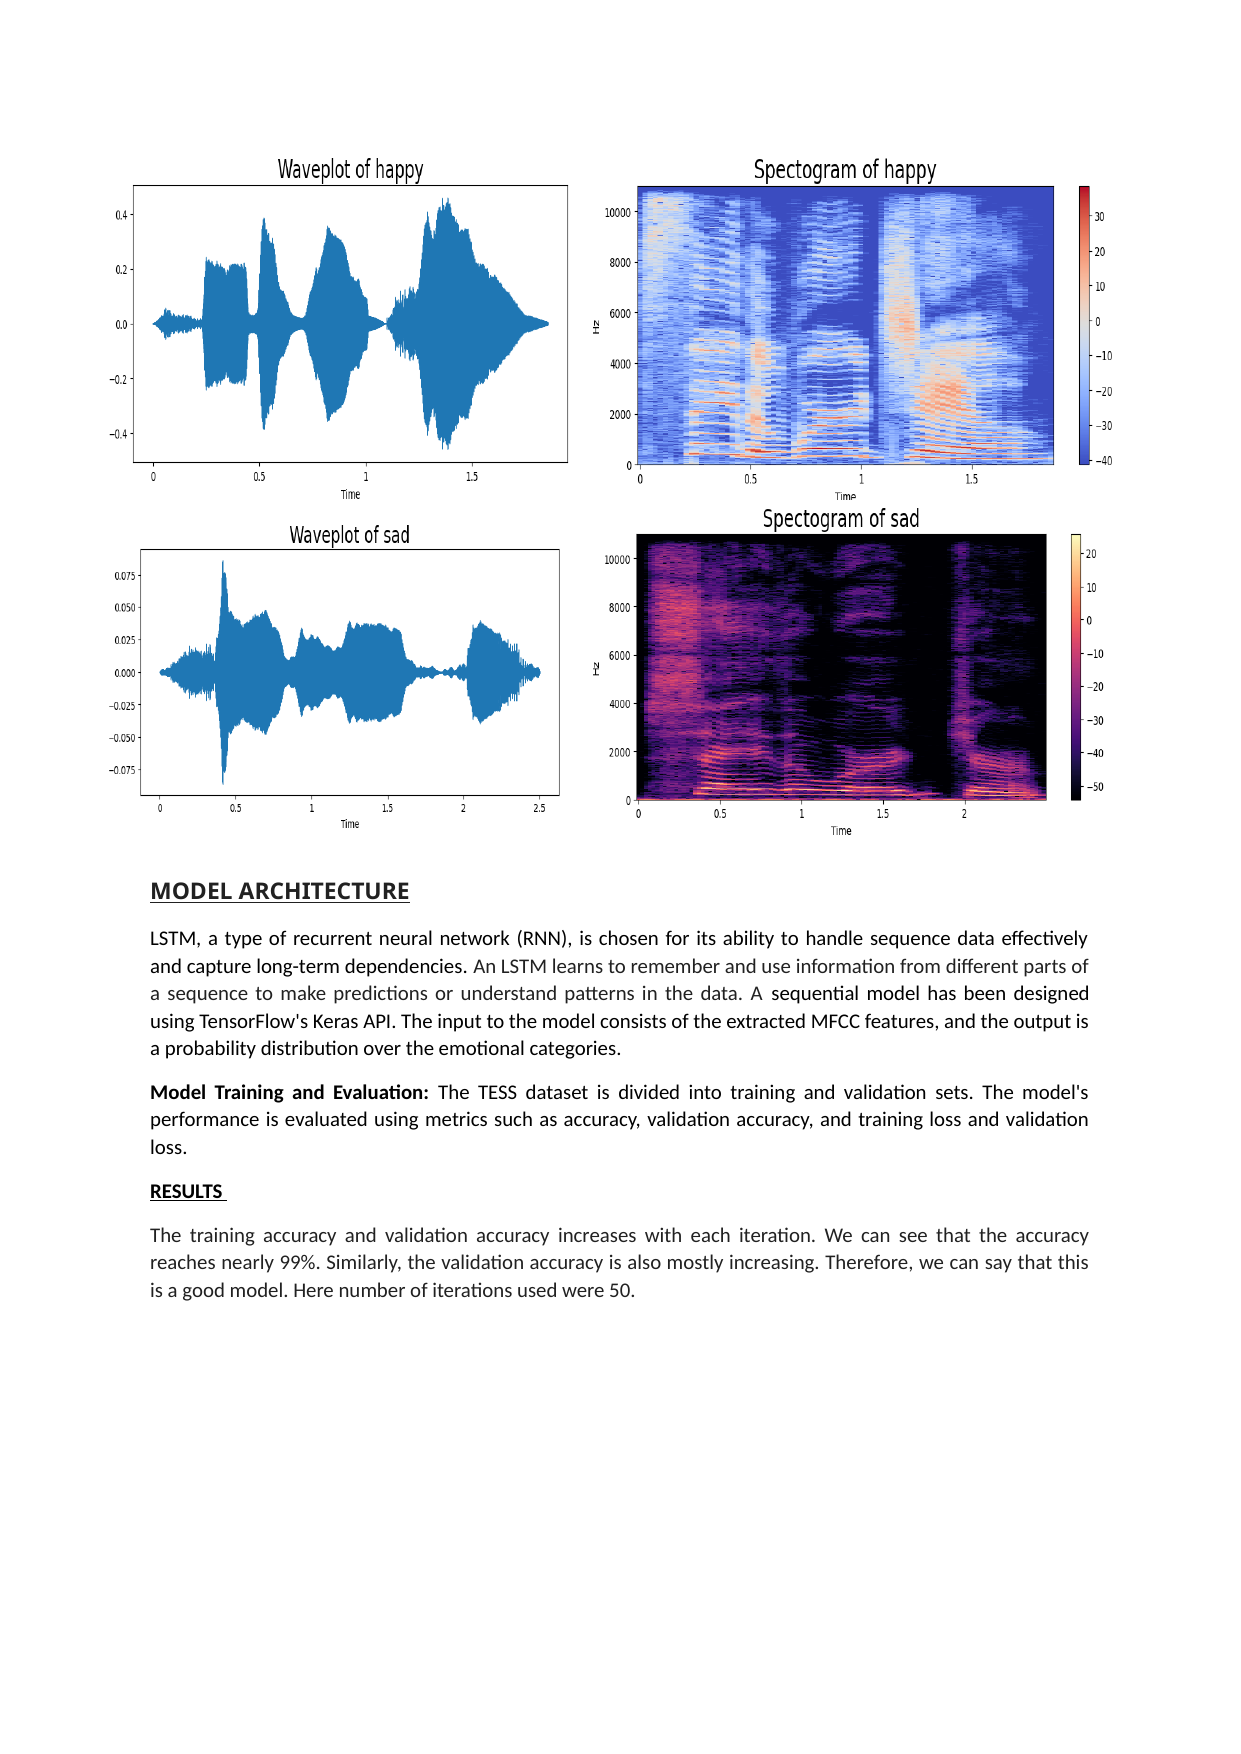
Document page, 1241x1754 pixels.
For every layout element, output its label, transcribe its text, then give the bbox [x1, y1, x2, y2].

text LSTM, a type of recurrent neural network (RNN), is chosen for its ability to handle sequence data effectively and capture long-term dependencies. An LSTM learns to remember and use information from different parts of a sequence to make predictions or understand patterns in the data. A sequential model has been designed using TensorFlow's Keras API. The input to the model consists of the extracted MFCC features, and the output is a probability distribution over the emotional categories. [150, 926, 1090, 1061]
picture [103, 150, 569, 507]
picture [102, 517, 562, 834]
text RESULTS [150, 1178, 1090, 1203]
text The training accuracy and validation accuracy increases with each iteration. We can see that the accuracy reaches nearly 99%. Similarly, the validation accuracy is also mostly increasing. Therefore, we can say that this is a good model. Here number of iterations used were 50. [150, 1275, 1090, 1302]
text Model Training and Evaluation: The TESS dataset is divided into training and validation sets. The model's performance is evaluated using metrics such as accuracy, validation accuracy, and training loss and validation loss. [150, 1079, 1090, 1159]
picture [586, 150, 1114, 840]
